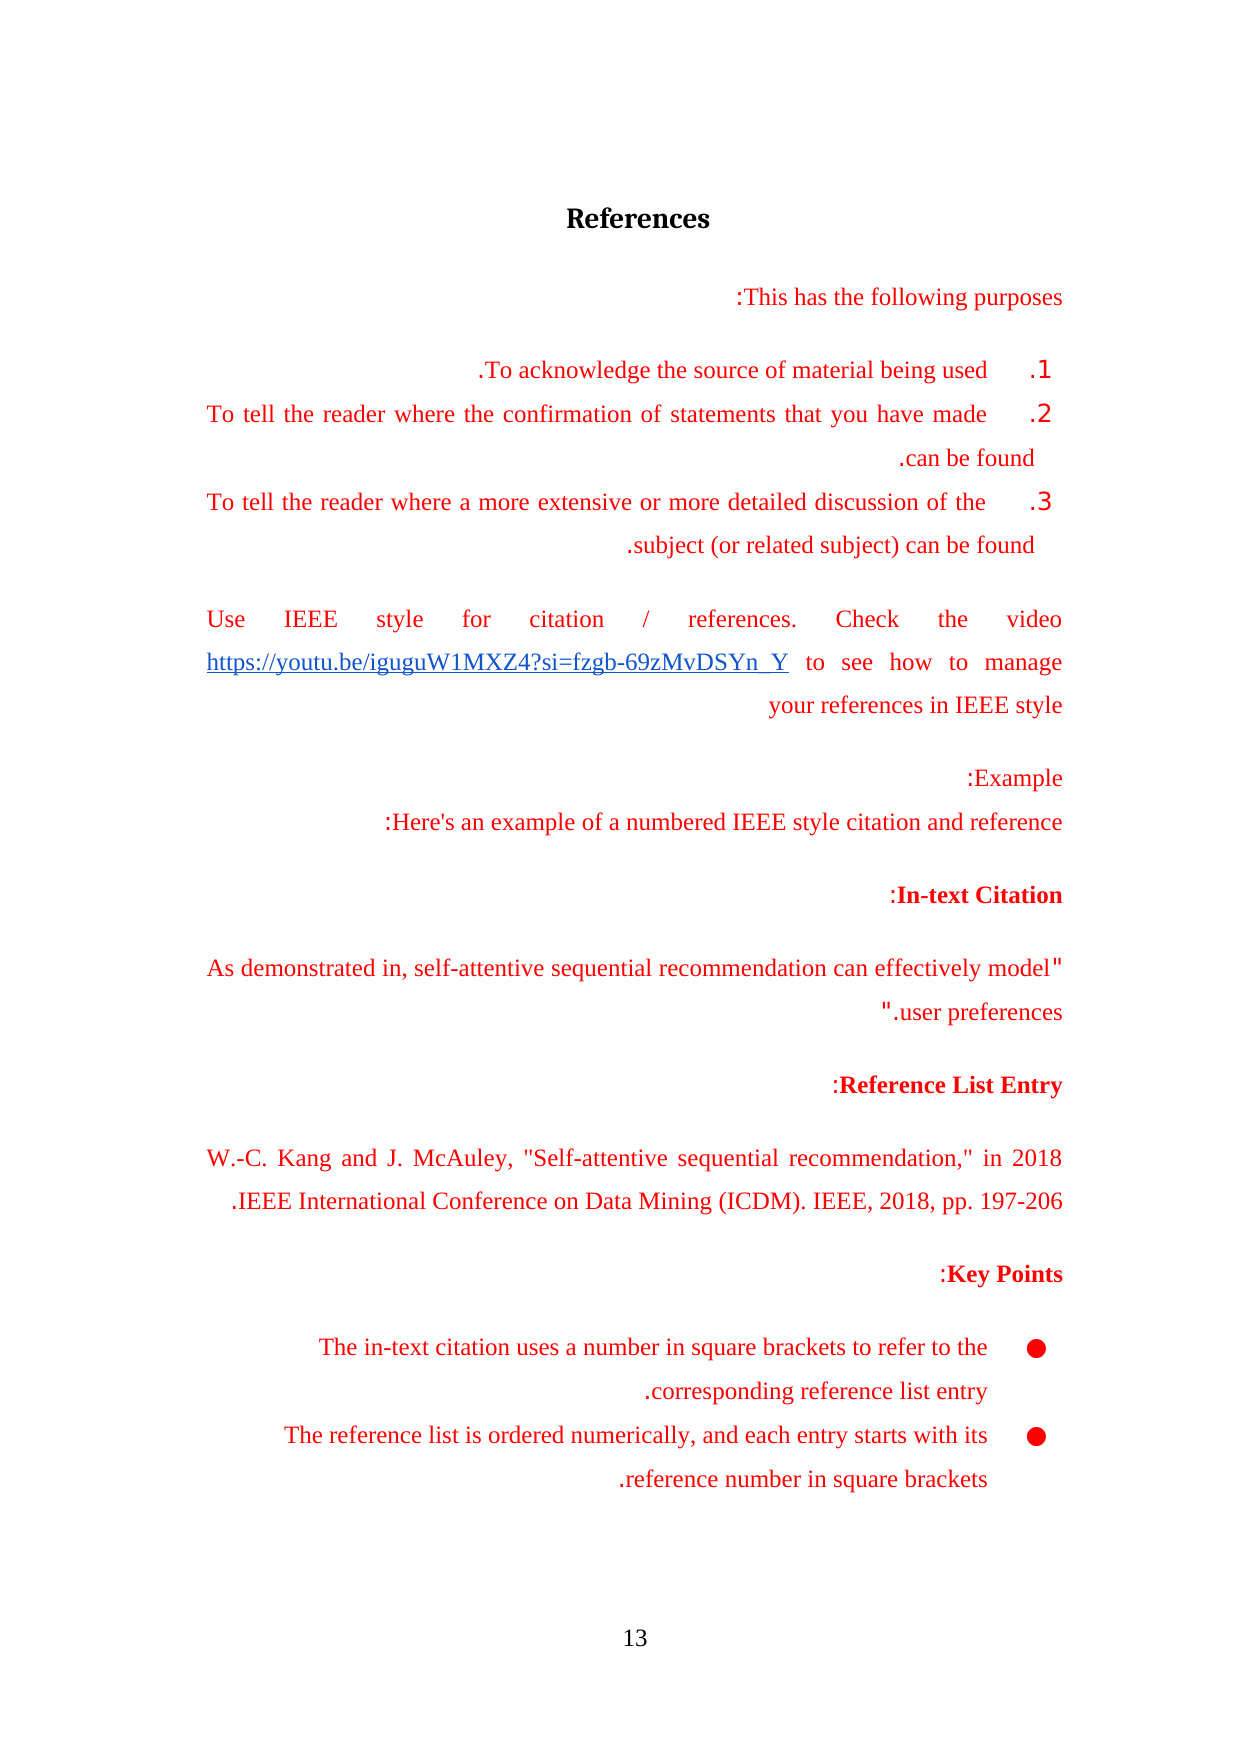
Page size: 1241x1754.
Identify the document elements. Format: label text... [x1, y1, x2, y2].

list To tell the reader where a more extensive or more detailed discussion of the subject (or related subject) can be found. [207, 487, 1035, 560]
list To tell the reader where the confirmation of statements that you have made can be found. [207, 399, 1035, 472]
list The reference list is ordered numerically, and each entry starts with its reference number in square brackets. [207, 1420, 1026, 1493]
text Key Points: [207, 1259, 1063, 1288]
text This has the following purposes: [207, 282, 1063, 311]
text Use IEEE style for citation / references. Check the video https://youtu.be/iguguW1MXZ4?si=fzgb-69zMvDSYn_Y to see how to manage your references in IEEE style [207, 604, 1063, 719]
list To acknowledge the source of material being used. [207, 355, 1035, 384]
text W.-C. Kang and J. McAuley, "Self-attentive sequential recommendation," in 2018 IEEE International Conference on Data Mining (ICDM). IEEE, 2018, pp. 197-206. [207, 1143, 1063, 1216]
list The in-text citation uses a number in square brackets to refer to the corresponding reference list entry. [207, 1332, 1026, 1405]
subtitle References [207, 202, 1063, 236]
text "As demonstrated in, self-attentive sequential recommendation can effectively model user preferences." [207, 953, 1063, 1026]
text Reference List Entry: [207, 1070, 1063, 1099]
text Example: Here's an example of a numbered IEEE style citation and reference: [207, 763, 1063, 836]
text In-text Citation: [207, 880, 1063, 909]
